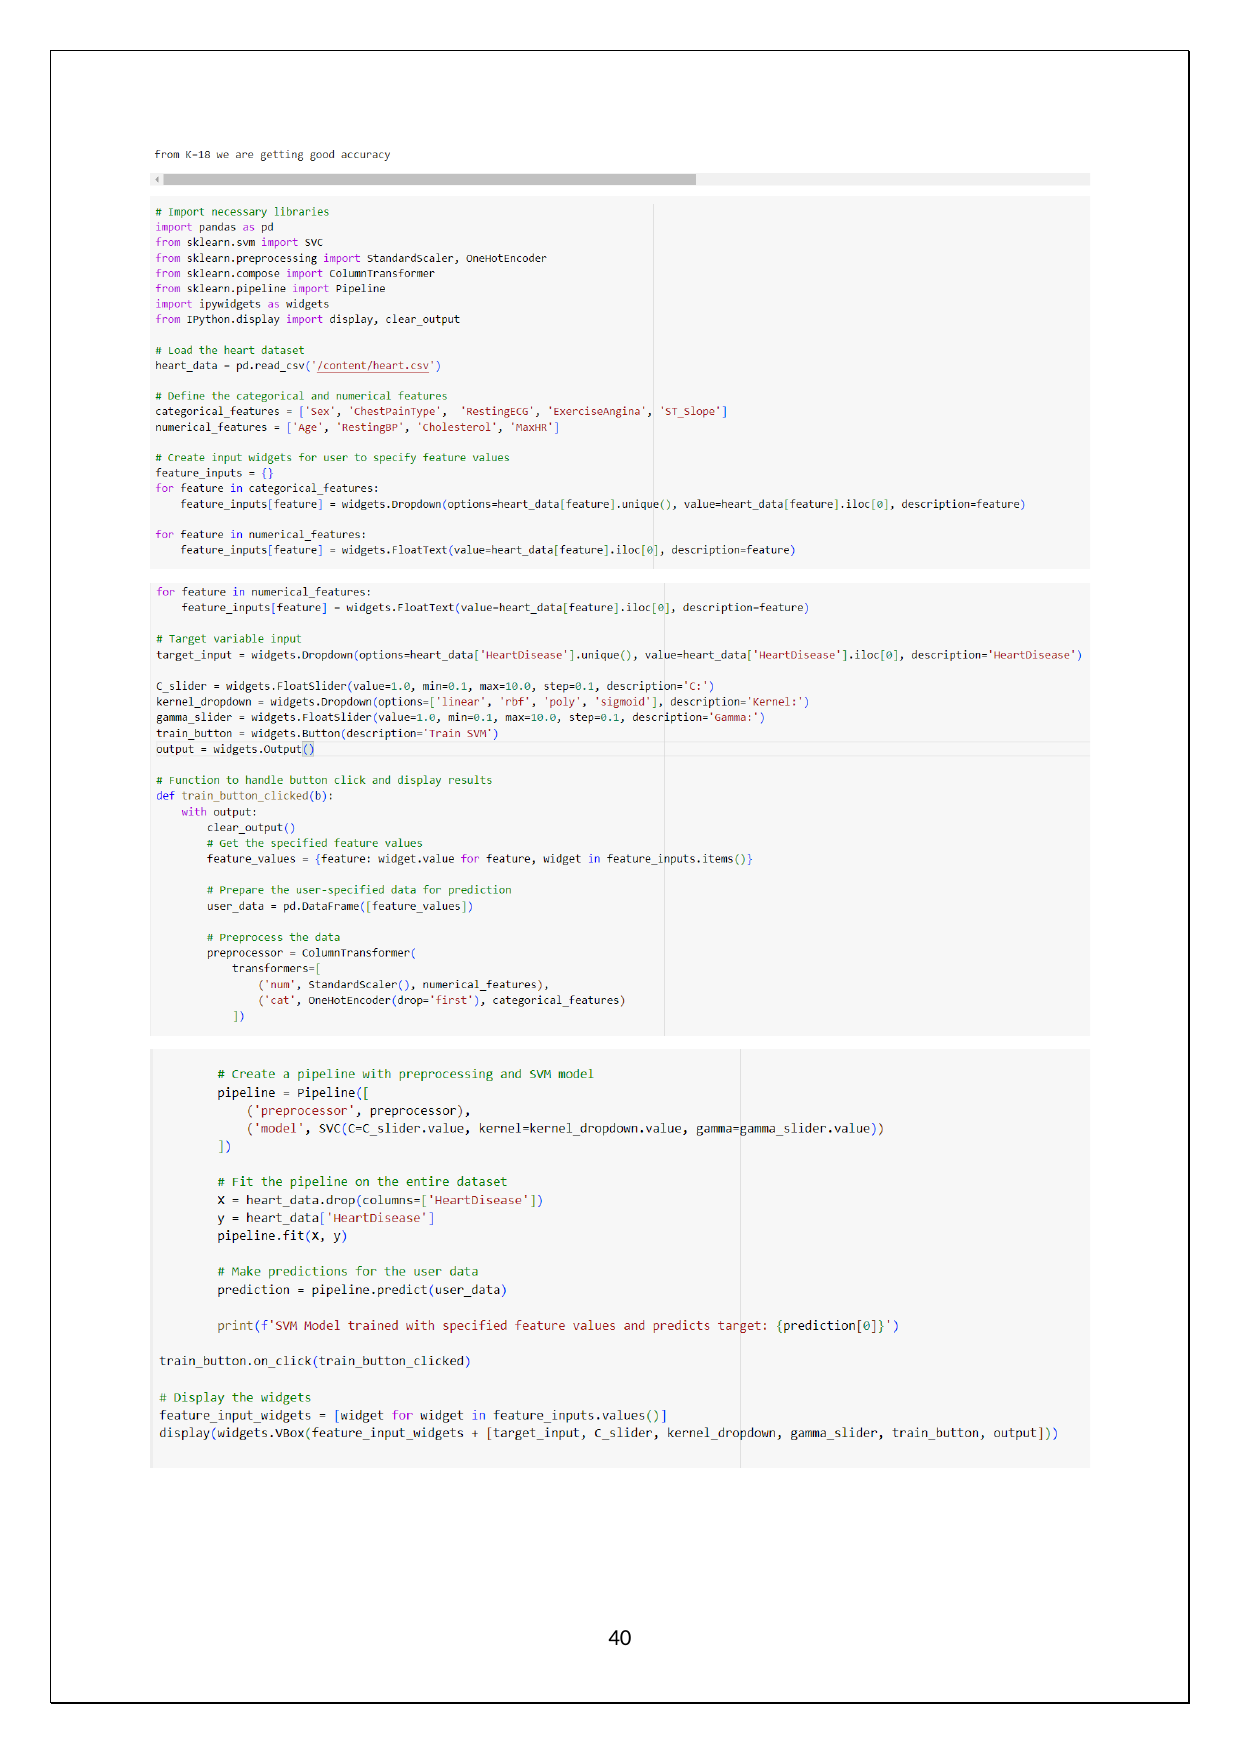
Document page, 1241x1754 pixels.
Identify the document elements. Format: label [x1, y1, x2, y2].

picture [150, 1049, 1091, 1468]
picture [150, 583, 1091, 1036]
picture [150, 150, 1091, 569]
